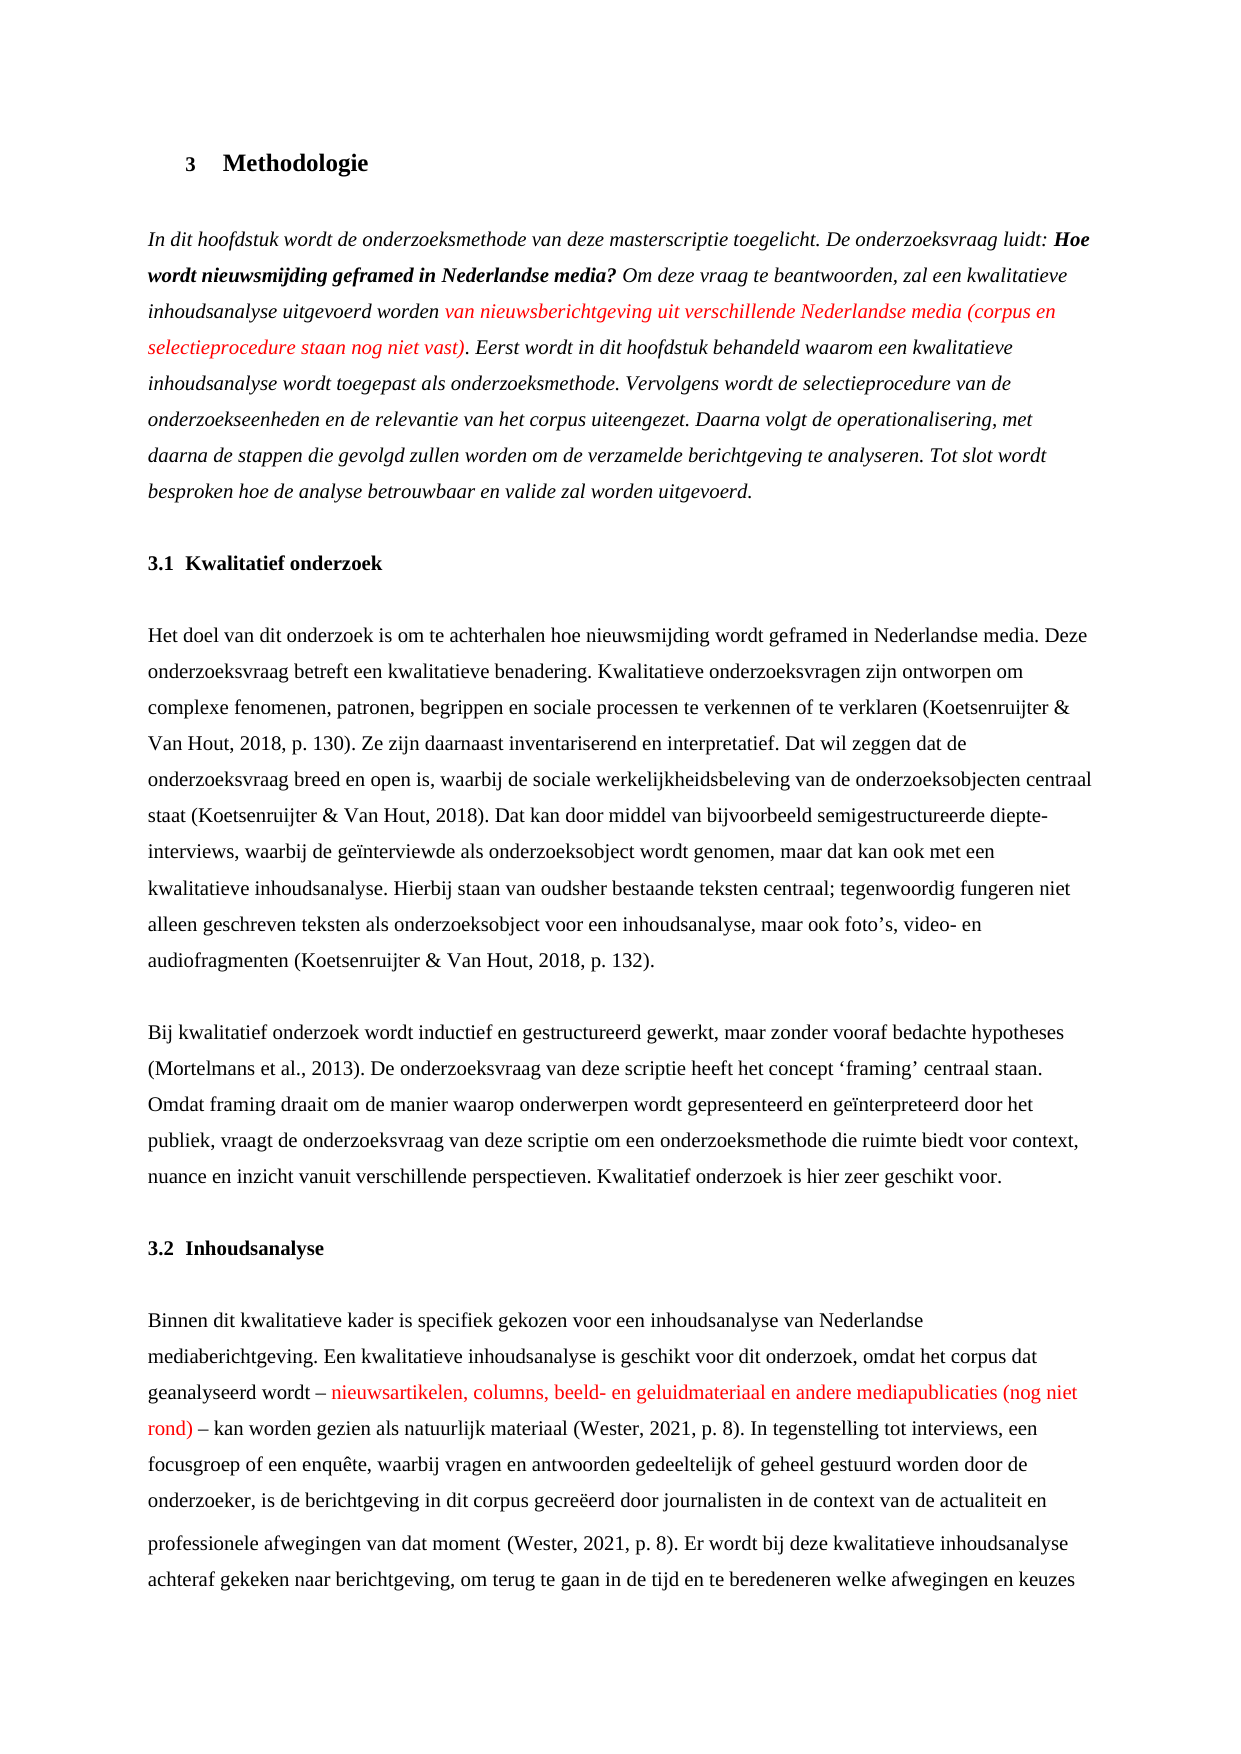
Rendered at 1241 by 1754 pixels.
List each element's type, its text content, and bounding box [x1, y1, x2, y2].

text Het doel van dit onderzoek is om te achterhalen hoe nieuwsmijding wordt geframed in Nederlandse media. Deze onderzoeksvraag betreft een kwalitatieve benadering. Kwalitatieve onderzoeksvragen zijn ontworpen om complexe fenomenen, patronen, begrippen en sociale processen te verkennen of te verklaren (Koetsenruijter & Van Hout, 2018, p. 130). Ze zijn daarnaast inventariserend en interpretatief. Dat wil zeggen dat de onderzoeksvraag breed en open is, waarbij de sociale werkelijkheidsbeleving van de onderzoeksobjecten centraal staat (Koetsenruijter & Van Hout, 2018). Dat kan door middel van bijvoorbeeld semigestructureerde diepte-interviews, waarbij de geïnterviewde als onderzoeksobject wordt genomen, maar dat kan ook met een kwalitatieve inhoudsanalyse. Hierbij staan van oudsher bestaande teksten centraal; tegenwoordig fungeren niet alleen geschreven teksten als onderzoeksobject voor een inhoudsanalyse, maar ook foto’s, video- en audiofragmenten (Koetsenruijter & Van Hout, 2018, p. 132). [148, 623, 1093, 972]
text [148, 1308, 1093, 1591]
list Inhoudsanalyse [148, 1236, 1093, 1260]
list Kwalitatief onderzoek [148, 551, 1093, 575]
list Methodologie [185, 148, 1093, 176]
text In dit hoofdstuk wordt de onderzoeksmethode van deze masterscriptie toegelicht. De onderzoeksvraag luidt: Hoe wordt nieuwsmijding geframed in Nederlandse media? Om deze vraag te beantwoorden, zal een kwalitatieve inhoudsanalyse uitgevoerd worden van nieuwsberichtgeving uit verschillende Nederlandse media (corpus en selectieprocedure staan nog niet vast). Eerst wordt in dit hoofdstuk behandeld waarom een kwalitatieve inhoudsanalyse wordt toegepast als onderzoeksmethode. Vervolgens wordt de selectieprocedure van de onderzoekseenheden en de relevantie van het corpus uiteengezet. Daarna volgt de operationalisering, met daarna de stappen die gevolgd zullen worden om de verzamelde berichtgeving te analyseren. Tot slot wordt besproken hoe de analyse betrouwbaar en valide zal worden uitgevoerd. [148, 227, 1093, 503]
text Bij kwalitatief onderzoek wordt inductief en gestructureerd gewerkt, maar zonder vooraf bedachte hypotheses (Mortelmans et al., 2013). De onderzoeksvraag van deze scriptie heeft het concept ‘framing’ centraal staan. Omdat framing draait om de manier waarop onderwerpen wordt gepresenteerd en geïnterpreteerd door het publiek, vraagt de onderzoeksvraag van deze scriptie om een onderzoeksmethode die ruimte biedt voor context, nuance en inzicht vanuit verschillende perspectieven. Kwalitatief onderzoek is hier zeer geschikt voor. [148, 1020, 1093, 1188]
